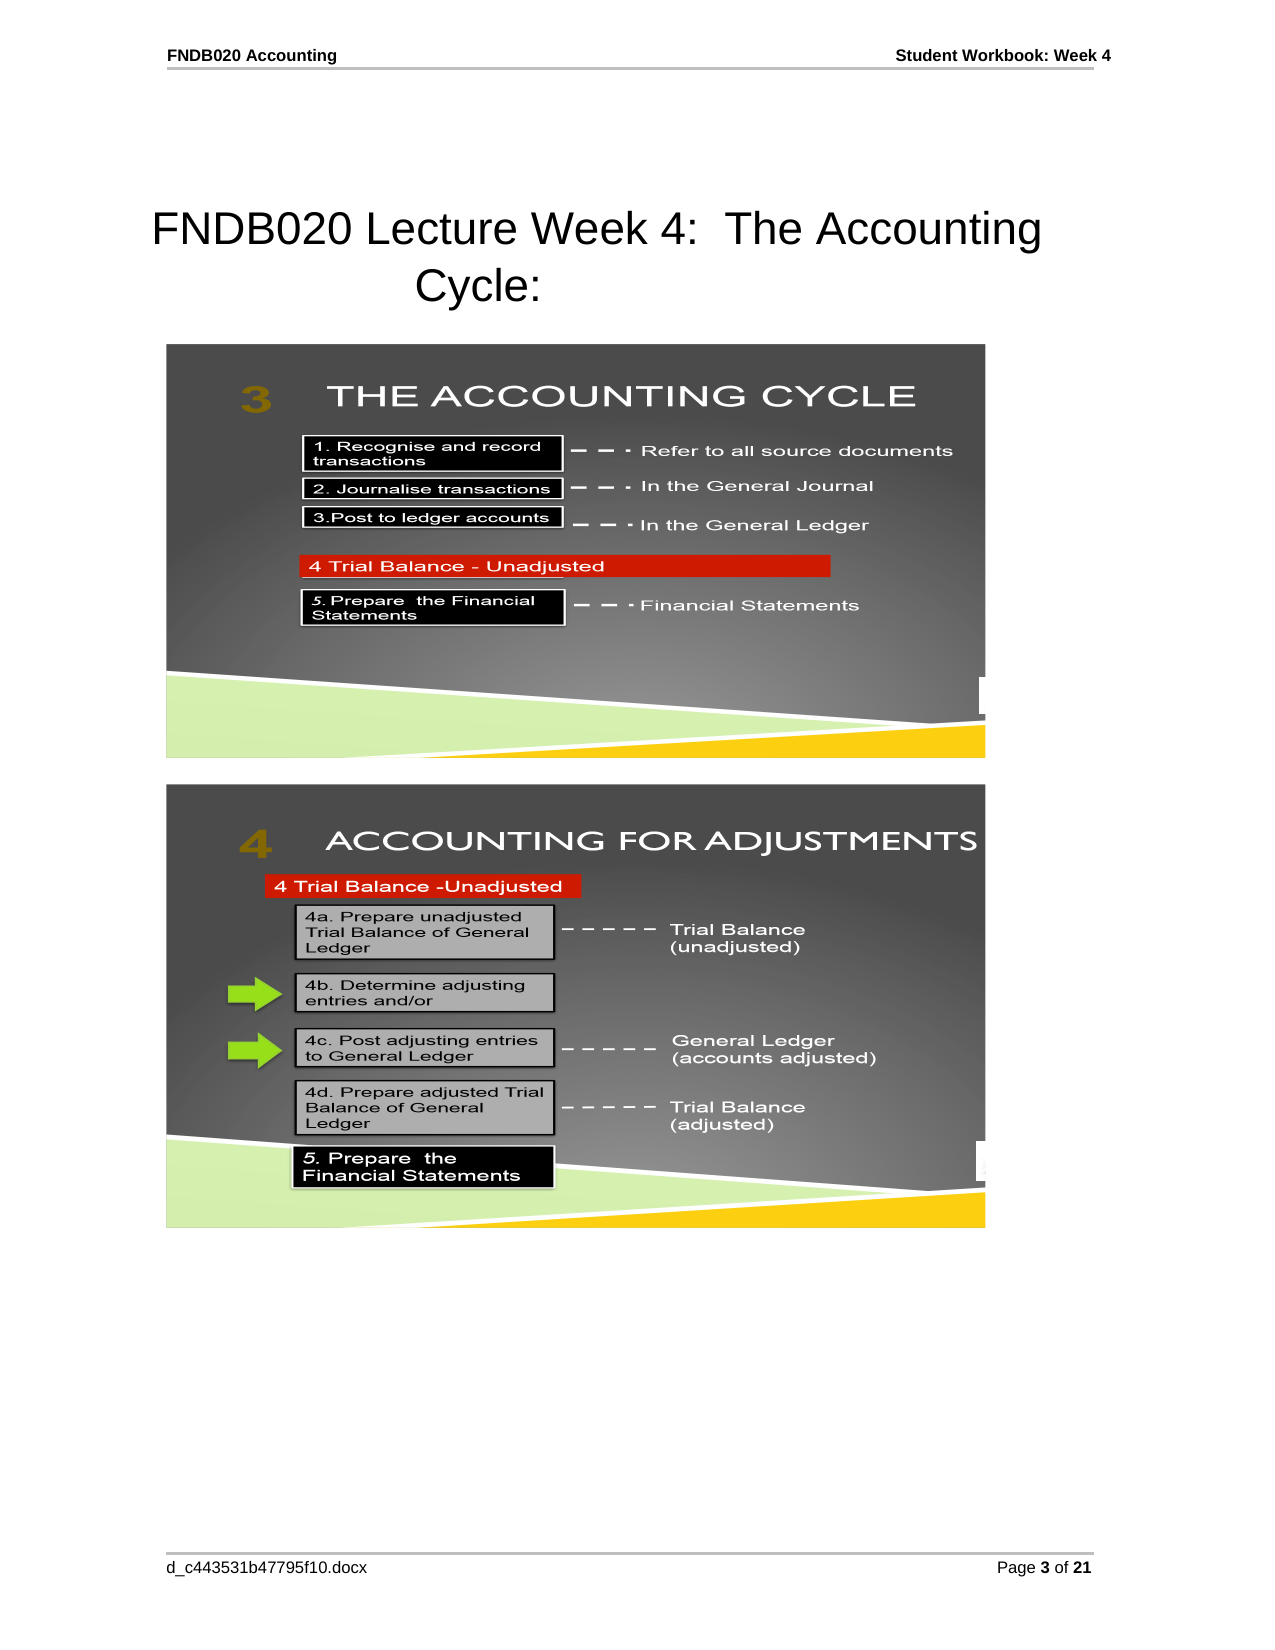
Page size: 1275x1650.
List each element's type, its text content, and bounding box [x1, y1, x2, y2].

subtitle FNDB020 Lecture Week 4: The Accounting Cycle: [151, 201, 1094, 311]
picture [165, 343, 986, 1228]
